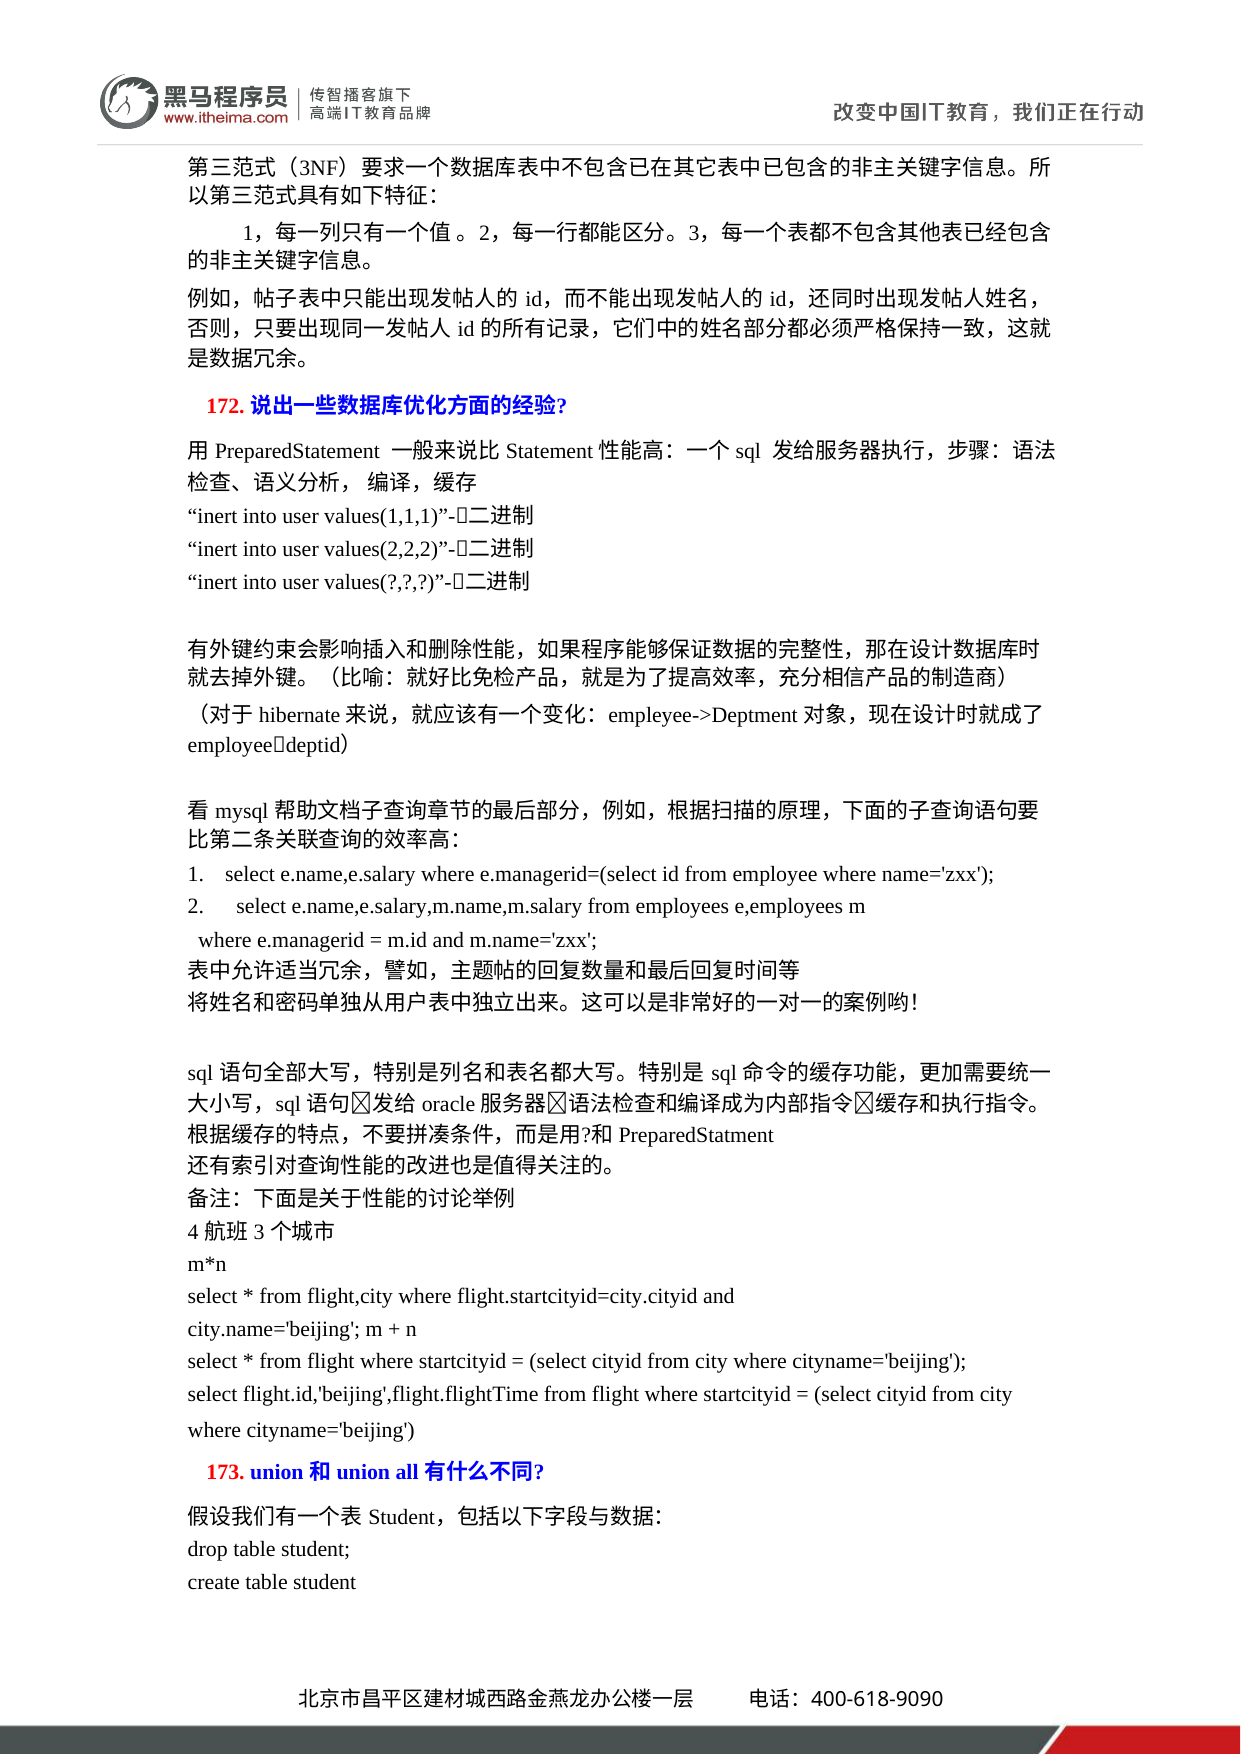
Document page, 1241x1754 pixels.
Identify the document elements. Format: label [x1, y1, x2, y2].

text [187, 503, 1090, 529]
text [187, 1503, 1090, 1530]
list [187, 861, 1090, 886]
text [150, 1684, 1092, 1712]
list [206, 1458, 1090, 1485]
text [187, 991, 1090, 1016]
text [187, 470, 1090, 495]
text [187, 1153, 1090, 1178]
picture [0, 3, 1241, 153]
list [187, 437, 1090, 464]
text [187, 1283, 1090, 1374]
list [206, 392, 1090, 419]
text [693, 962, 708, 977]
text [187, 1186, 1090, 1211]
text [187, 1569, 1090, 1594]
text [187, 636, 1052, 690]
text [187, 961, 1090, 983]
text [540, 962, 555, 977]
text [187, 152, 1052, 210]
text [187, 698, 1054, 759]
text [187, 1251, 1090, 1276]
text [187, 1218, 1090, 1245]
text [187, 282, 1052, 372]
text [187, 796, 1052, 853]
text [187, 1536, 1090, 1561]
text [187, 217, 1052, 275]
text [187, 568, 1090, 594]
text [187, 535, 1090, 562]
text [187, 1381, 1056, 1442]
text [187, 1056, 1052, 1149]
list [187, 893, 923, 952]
picture [0, 1666, 1241, 1754]
